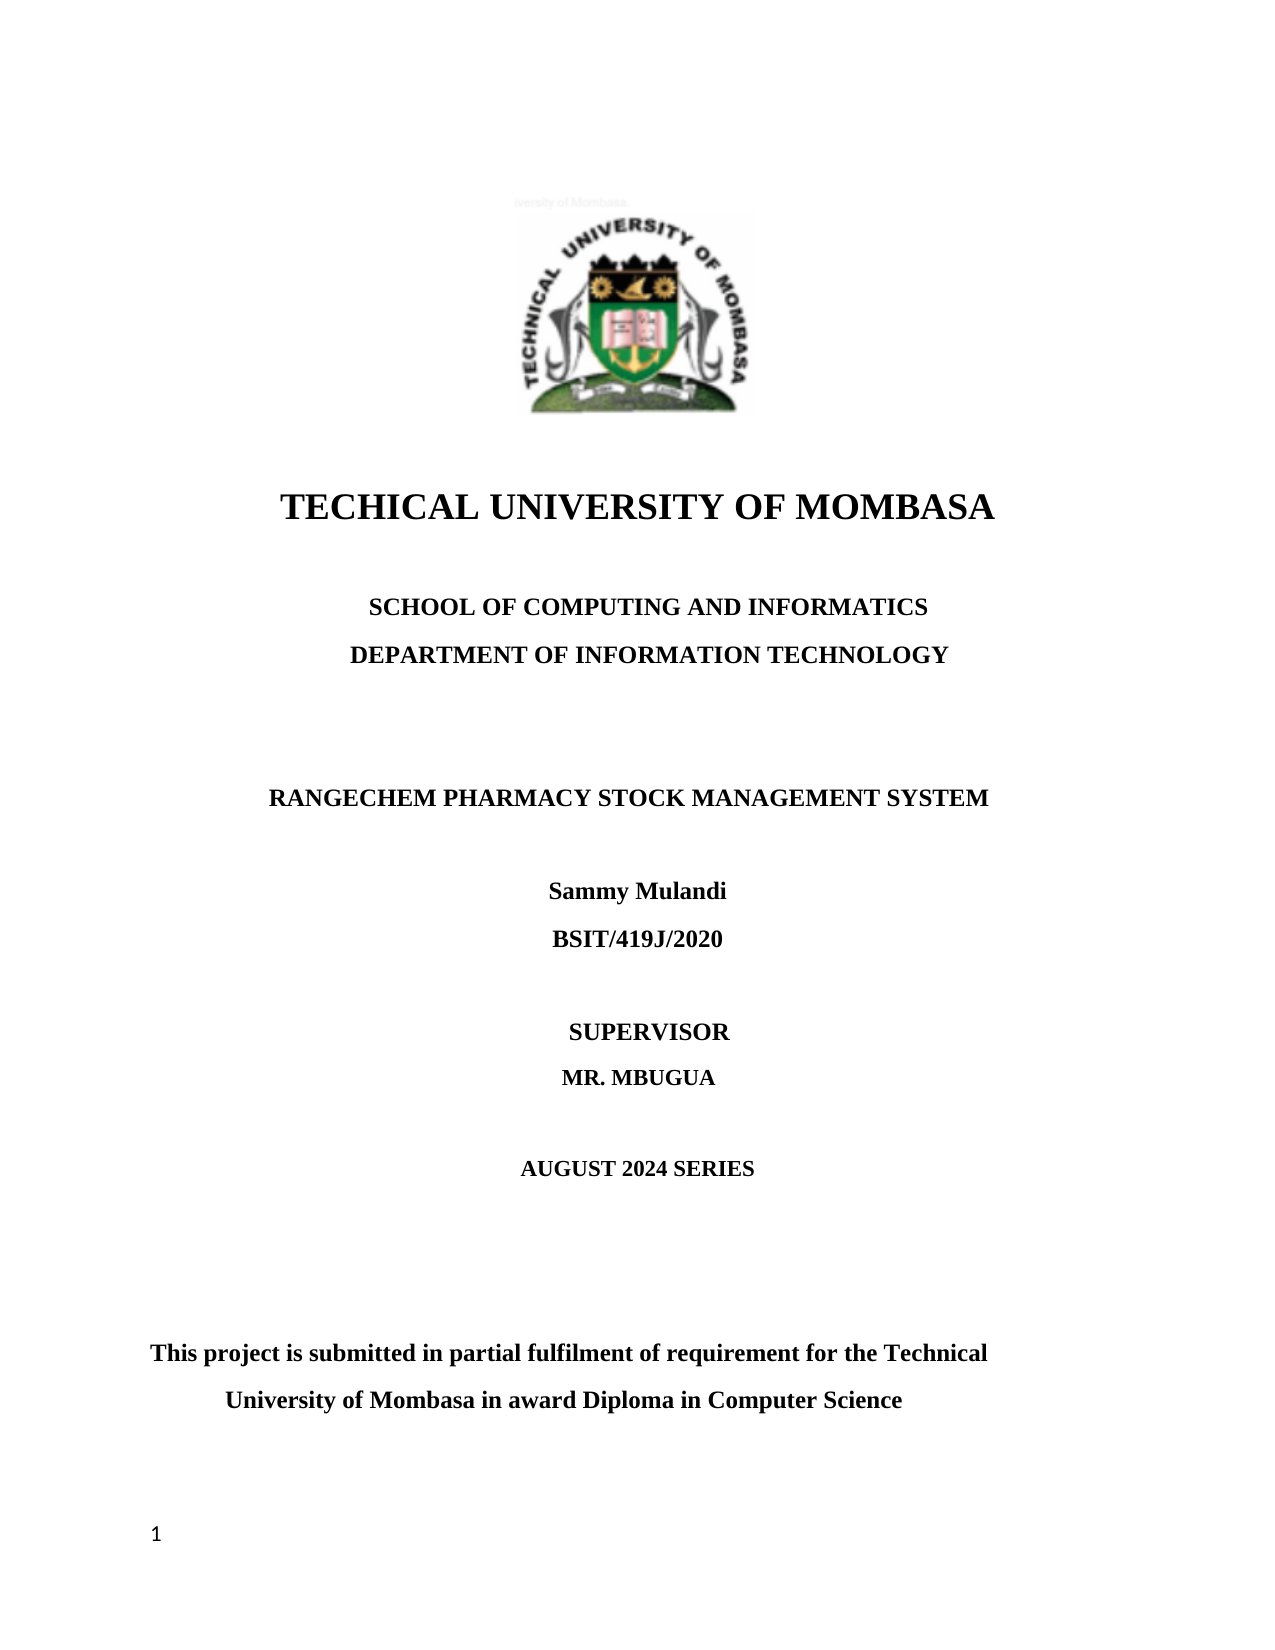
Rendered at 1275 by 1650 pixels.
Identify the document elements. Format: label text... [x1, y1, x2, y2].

text DEPARTMENT OF INFORMATION TECHNOLOGY [150, 640, 1125, 669]
text RANGECHEM PHARMACY STOCK MANAGEMENT SYSTEM [150, 783, 1125, 812]
text This project is submitted in partial fulfilment of requirement for the Technical [150, 1338, 1125, 1366]
text MR. MBUGUA [150, 1064, 1125, 1091]
text Sammy Mulandi [150, 876, 1125, 905]
text AUGUST 2024 SERIES [150, 1154, 1125, 1181]
text SCHOOL OF COMPUTING AND INFORMATICS [150, 592, 1125, 621]
text TECHICAL UNIVERSITY OF MOMBASA [150, 484, 1125, 527]
picture [514, 196, 761, 421]
text SUPERVISOR [150, 1017, 1125, 1045]
text University of Mombasa in award Diploma in Computer Science [150, 1385, 1125, 1414]
text BSIT/419J/2020 [150, 924, 1125, 953]
